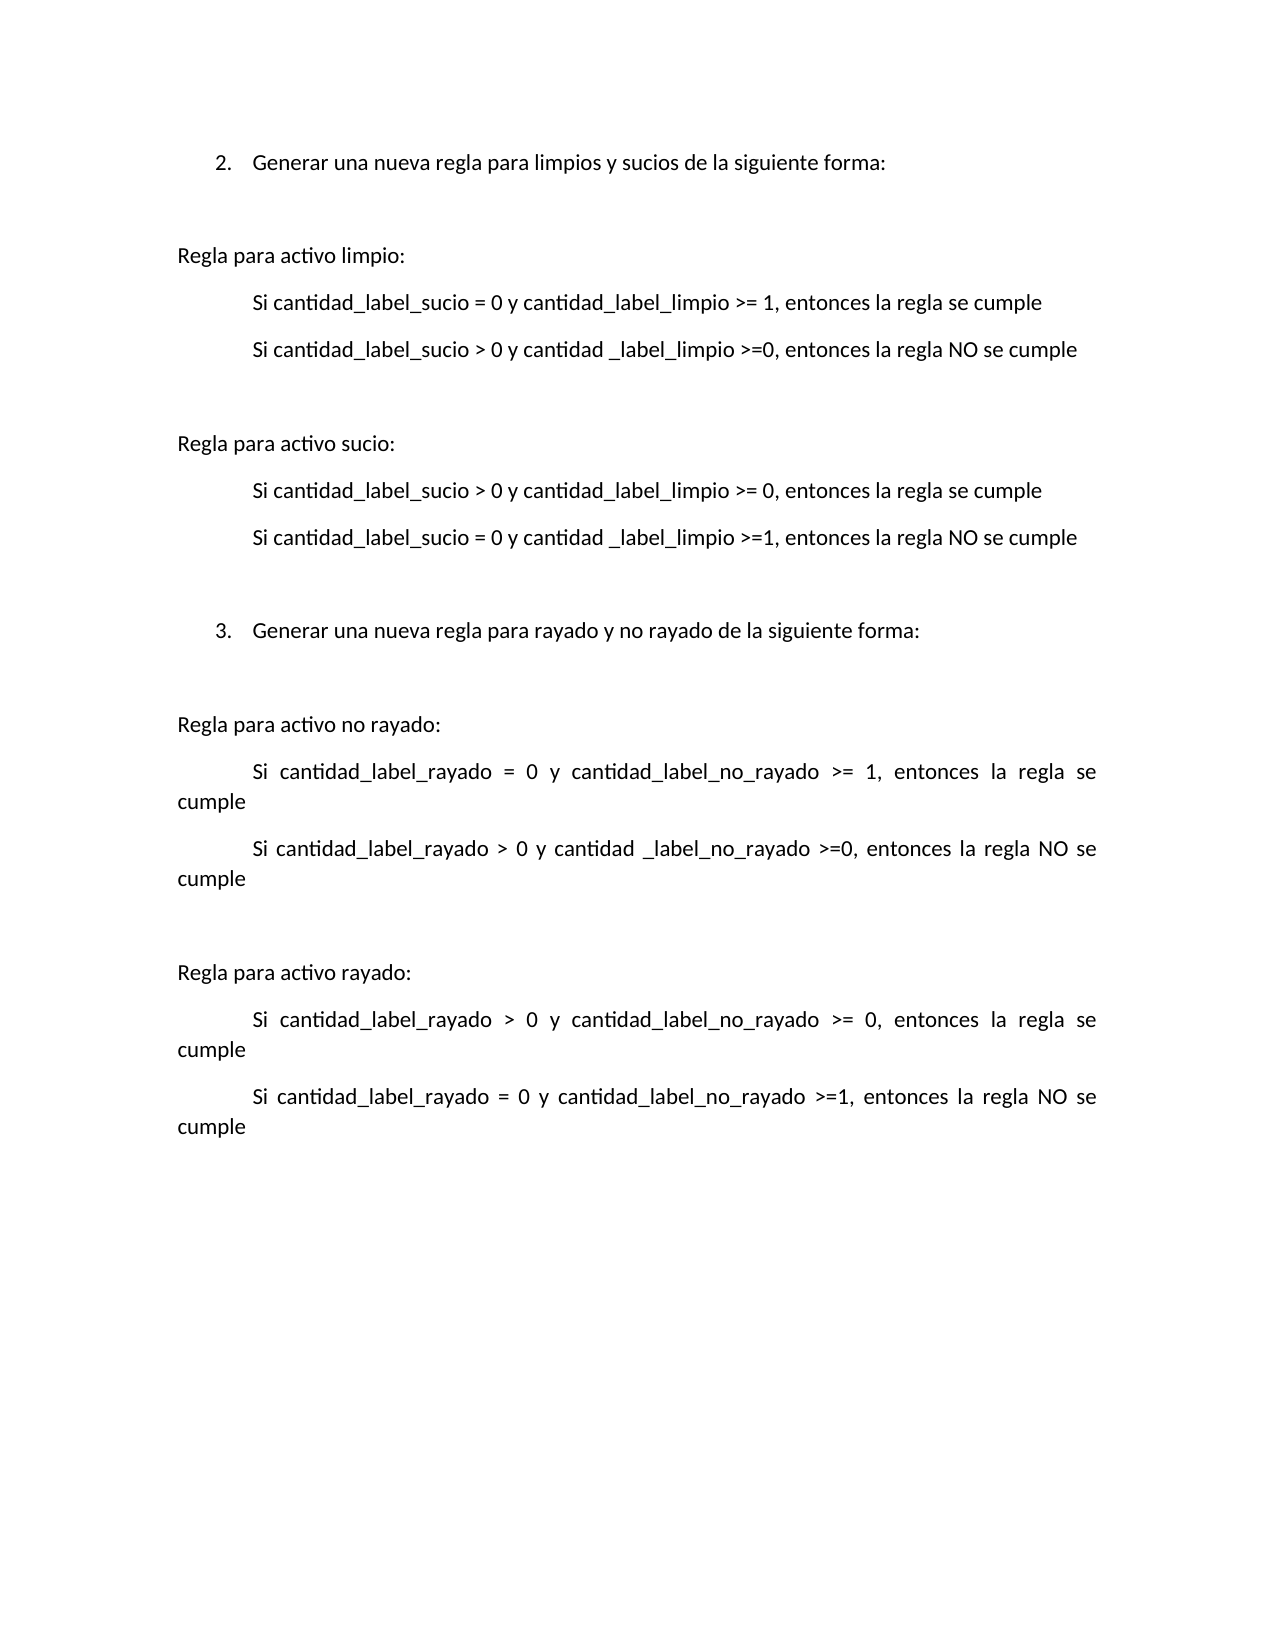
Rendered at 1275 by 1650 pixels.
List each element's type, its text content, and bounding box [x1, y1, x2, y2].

text Si cantidad_label_sucio = 0 y cantidad _label_limpio >=1, entonces la regla NO se cumple [177, 523, 1098, 551]
list Generar una nueva regla para rayado y no rayado de la siguiente forma: [215, 616, 1098, 644]
text Regla para activo sucio: [177, 429, 1098, 457]
text Regla para activo rayado: [177, 958, 1098, 986]
text Si cantidad_label_sucio > 0 y cantidad _label_limpio >=0, entonces la regla NO se cumple [177, 335, 1098, 363]
text Si cantidad_label_rayado = 0 y cantidad_label_no_rayado >= 1, entonces la regla se cumple [177, 757, 1098, 815]
text Regla para activo no rayado: [177, 710, 1098, 738]
text Si cantidad_label_sucio > 0 y cantidad_label_limpio >= 0, entonces la regla se cumple [177, 476, 1098, 504]
text Regla para activo limpio: [177, 241, 1098, 269]
text Si cantidad_label_rayado = 0 y cantidad_label_no_rayado >=1, entonces la regla NO se cumple [177, 1082, 1098, 1140]
text Si cantidad_label_sucio = 0 y cantidad_label_limpio >= 1, entonces la regla se cumple [177, 288, 1098, 316]
list Generar una nueva regla para limpios y sucios de la siguiente forma: [215, 148, 1098, 176]
text Si cantidad_label_rayado > 0 y cantidad _label_no_rayado >=0, entonces la regla NO se cumple [177, 834, 1098, 892]
text Si cantidad_label_rayado > 0 y cantidad_label_no_rayado >= 0, entonces la regla se cumple [177, 1005, 1098, 1063]
